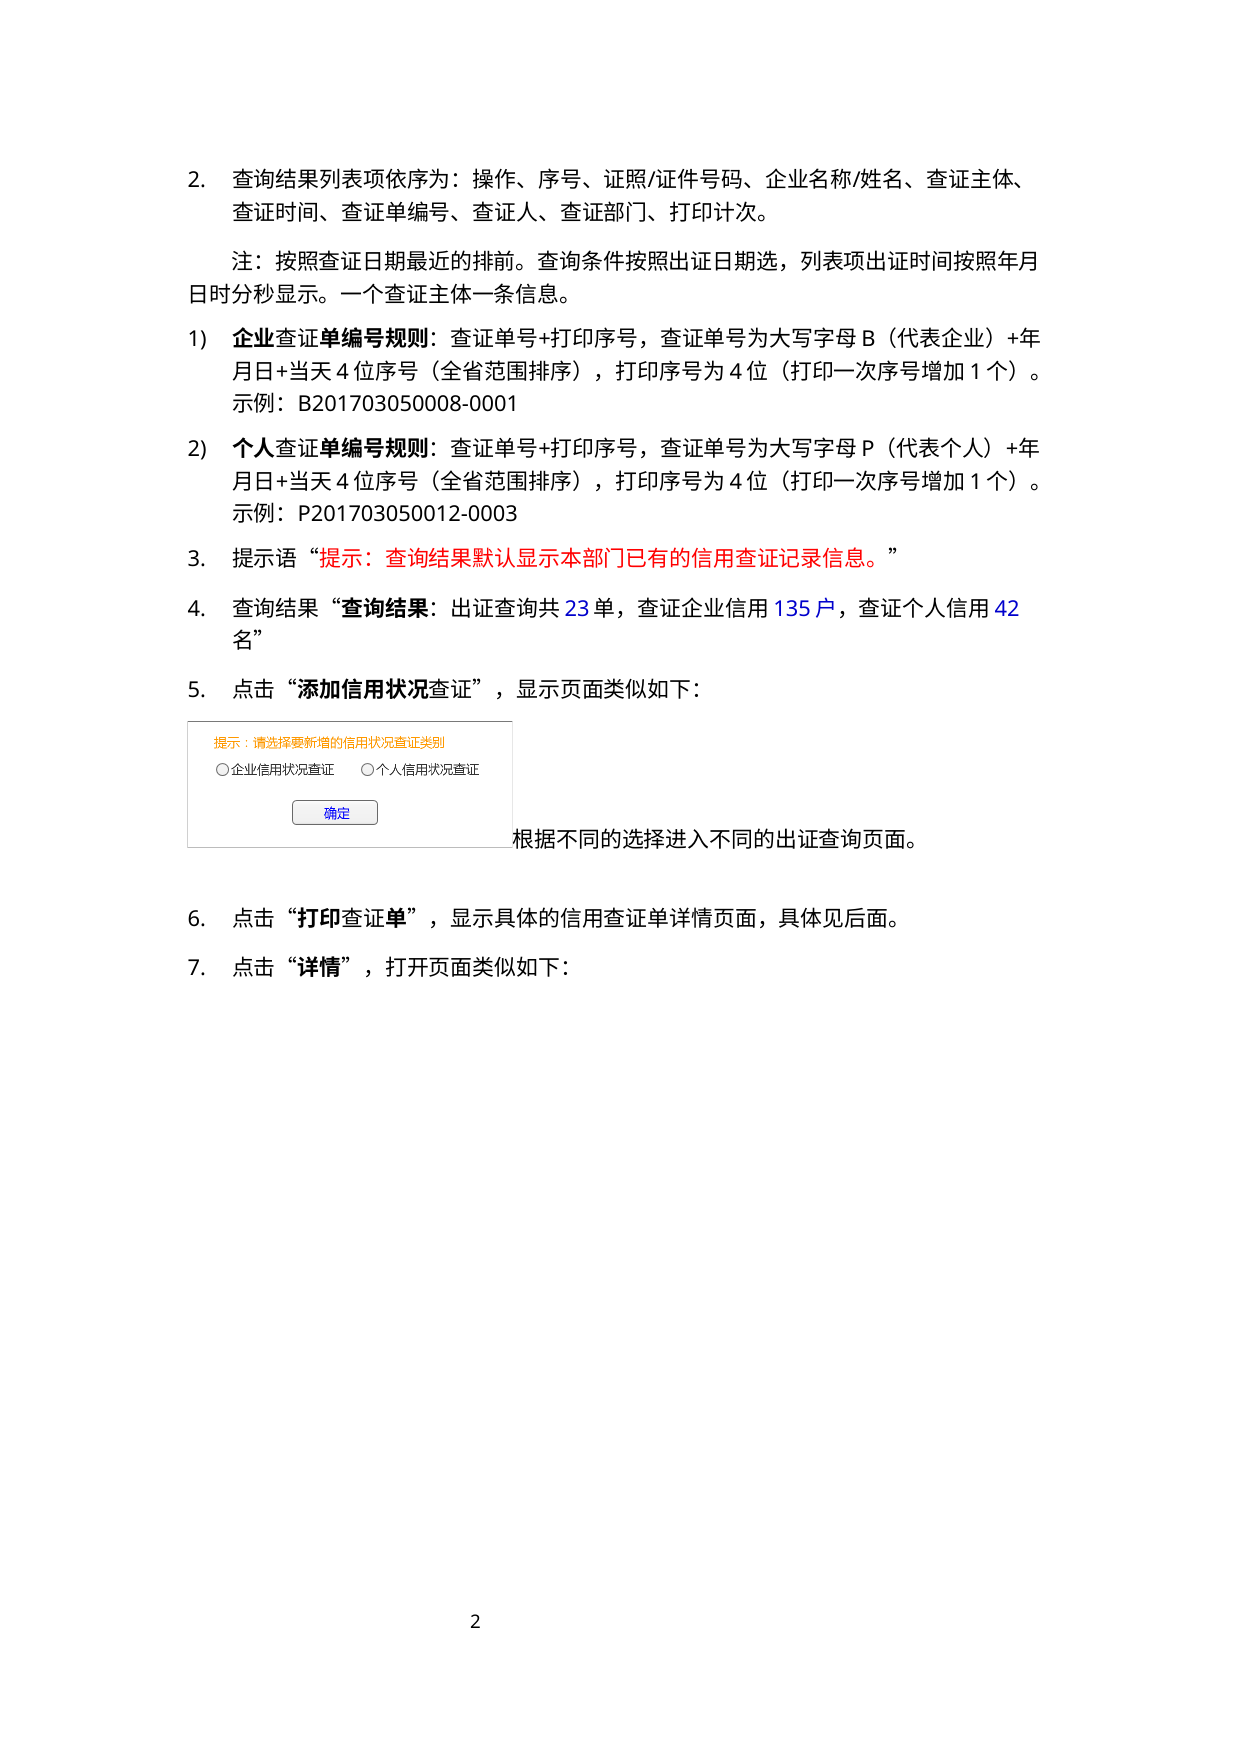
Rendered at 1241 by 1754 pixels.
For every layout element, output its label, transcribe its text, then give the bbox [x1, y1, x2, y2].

list 注：按照查证日期最近的排前。查询条件按照出证日期选，列表项出证时间按照年月日时分秒显示。一个查证主体一条信息。 [187, 244, 1053, 309]
list 企业查证单编号规则：查证单号+打印序号，查证单号为大写字母B（代表企业）+年月日+当天4位序号（全省范围排序），打印序号为4位（打印一次序号增加1个）。示例：B201703050008-0001 [187, 321, 1053, 419]
list 点击“打印查证单”，显示具体的信用查证单详情页面，具体见后面。 [187, 900, 1053, 933]
list 个人查证单编号规则：查证单号+打印序号，查证单号为大写字母P（代表个人）+年月日+当天4位序号（全省范围排序），打印序号为4位（打印一次序号增加1个）。示例：P201703050012-0003 [187, 431, 1053, 529]
list 查询结果列表项依序为：操作、序号、证照/证件号码、企业名称/姓名、查证主体、查证时间、查证单编号、查证人、查证部门、打印计次。 [187, 162, 1053, 227]
list 点击“详情”，打开页面类似如下： [187, 949, 1053, 982]
list 提示语“提示：查询结果默认显示本部门已有的信用查证记录信息。” [187, 541, 1053, 574]
picture [187, 721, 513, 848]
list 查询结果“查询结果：出证查询共23单，查证企业信用135户，查证个人信用42名” [187, 590, 1053, 655]
list 点击“添加信用状况查证”，显示页面类似如下： [187, 672, 1053, 704]
